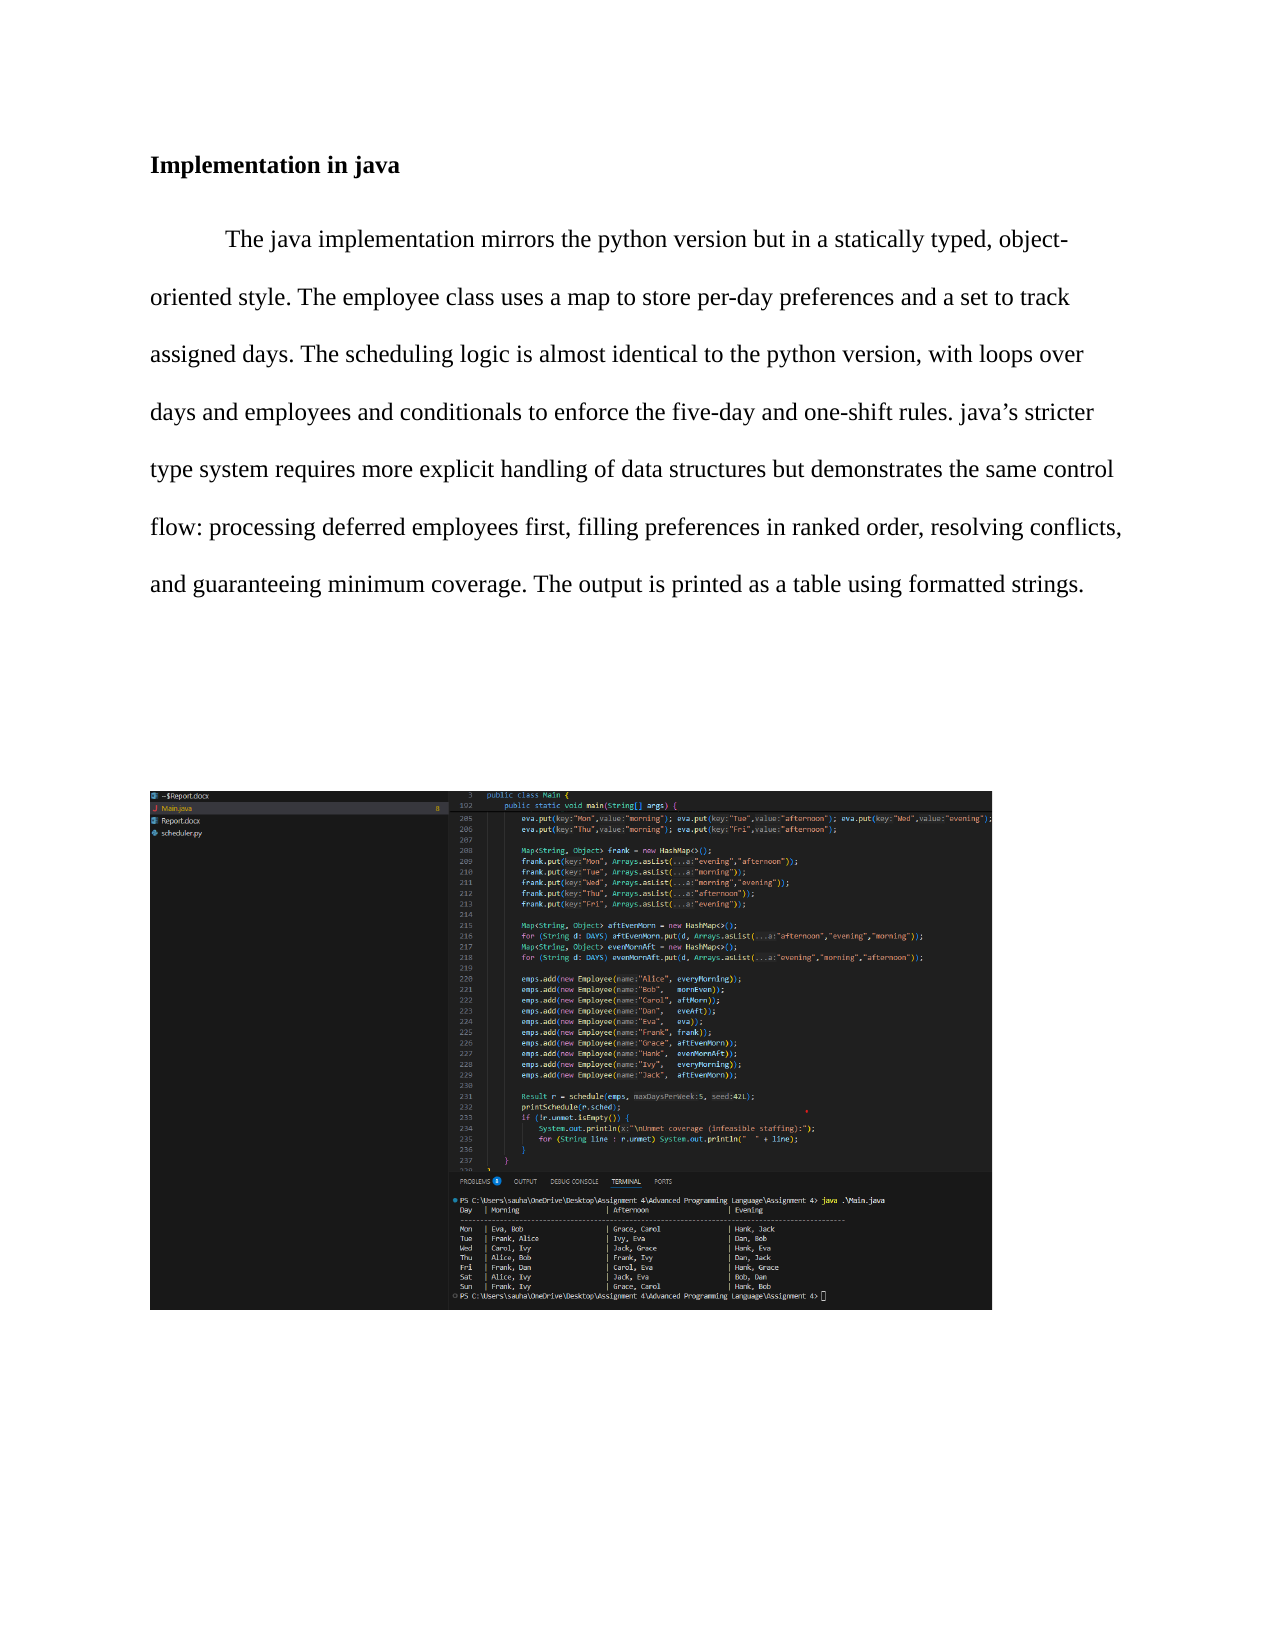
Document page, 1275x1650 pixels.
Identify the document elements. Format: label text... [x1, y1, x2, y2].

picture [150, 791, 993, 1310]
text The java implementation mirrors the python version but in a statically typed, object-oriented style. The employee class uses a map to store per-day preferences and a set to track assigned days. The scheduling logic is almost identical to the python version, with loops over days and employees and conditionals to enforce the five-day and one-shift rules. java’s stricter type system requires more explicit handling of data structures but demonstrates the same control flow: processing deferred employees first, filling preferences in ranked order, resolving conflicts, and guaranteeing minimum coverage. The output is printed as a table using formatted strings. [150, 224, 1125, 598]
text Implementation in java [150, 150, 1125, 179]
